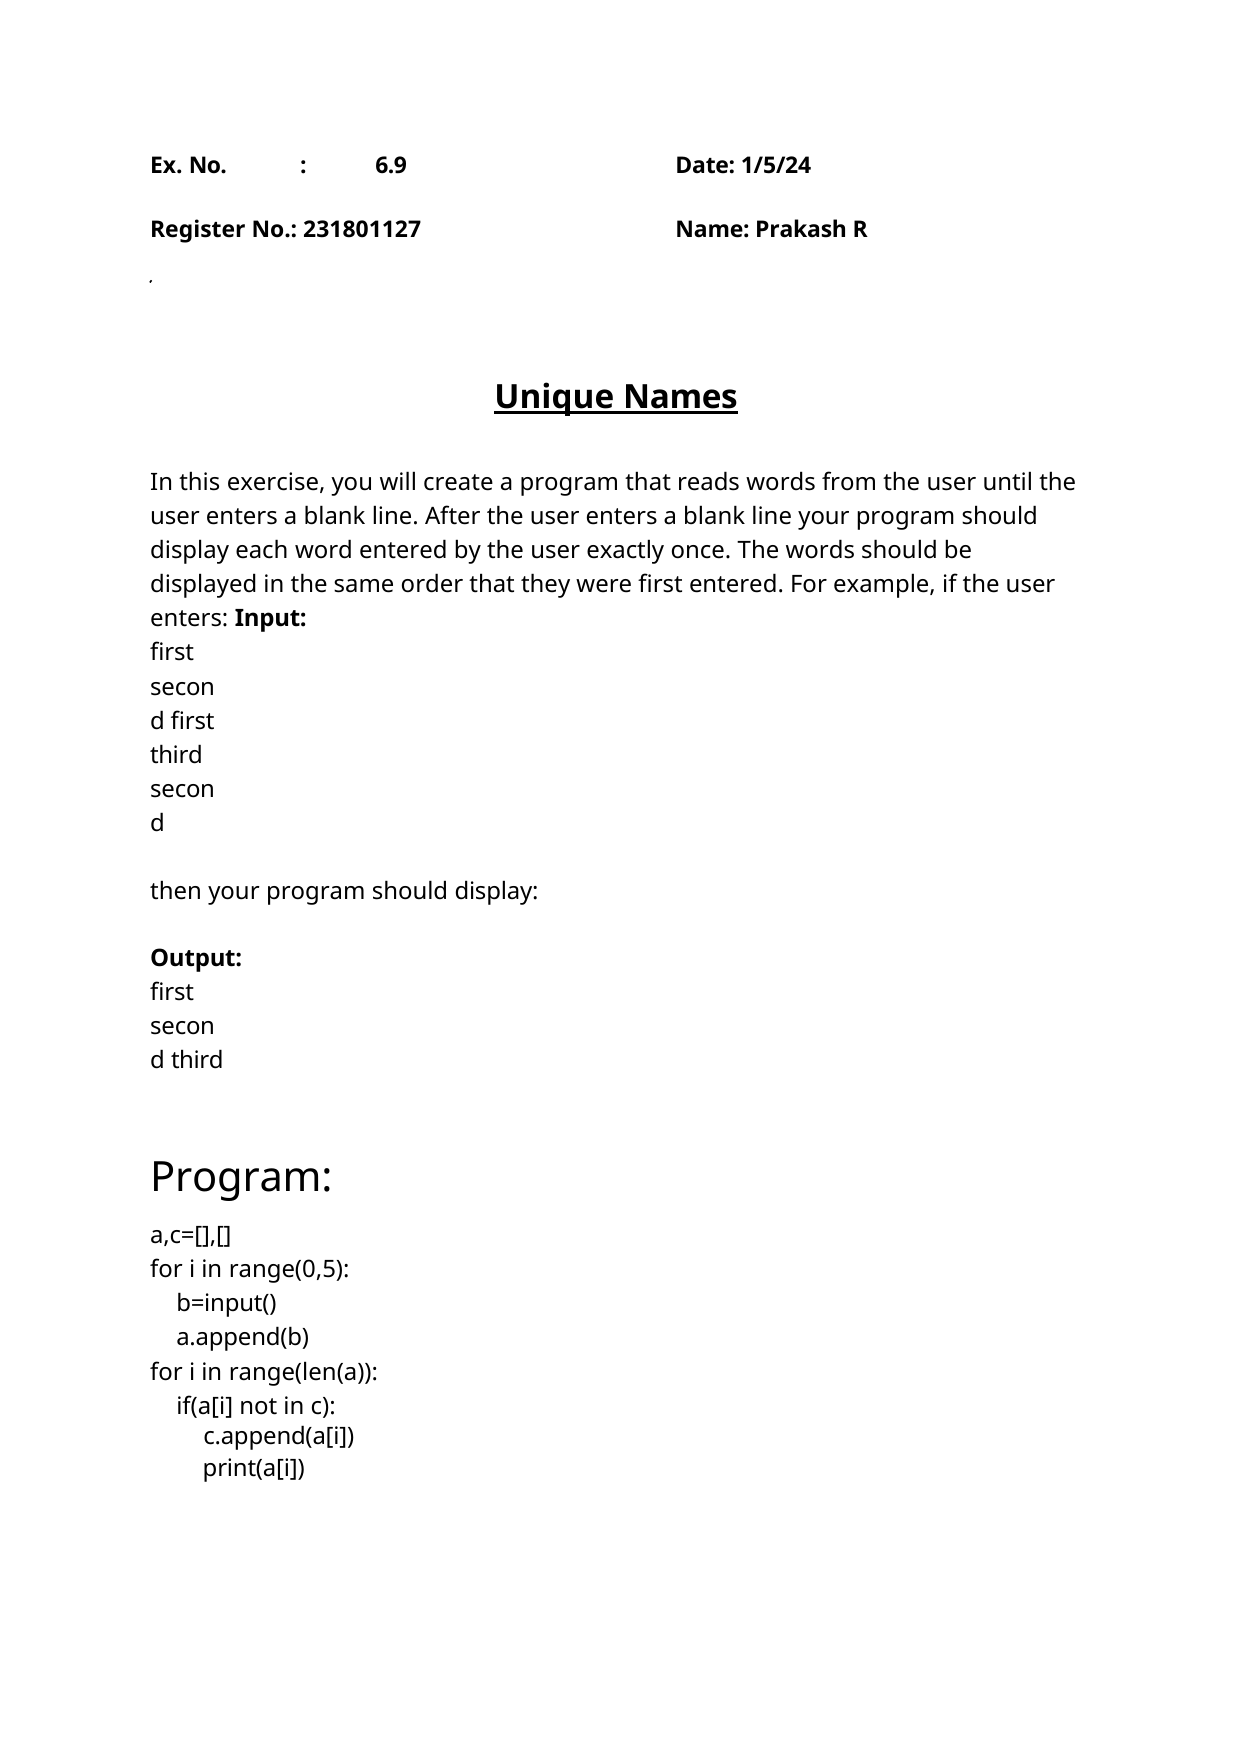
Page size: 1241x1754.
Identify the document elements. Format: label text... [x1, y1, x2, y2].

text In this exercise, you will create a program that reads words from the user until the user enters a blank line. After the user enters a blank line your program should display each word entered by the user exactly once. The words should be displayed in the same order that they were first entered. For example, if the user enters: Input: [150, 464, 1083, 633]
text then your program should display: [150, 873, 1211, 906]
text a,c=[],[] [150, 1218, 1211, 1251]
subtitle Program: [150, 1147, 1211, 1204]
subtitle Output: [150, 941, 1211, 973]
text c.append(a[i]) [203, 1423, 1211, 1450]
text for i in range(0,5): b=input() a.append(b) [150, 1252, 402, 1353]
text for i in range(len(a)): if(a[i] not in c): [150, 1354, 402, 1421]
subtitle Unique Names [494, 373, 1211, 418]
text first second first third second [150, 635, 224, 838]
text first second third [150, 975, 224, 1076]
text Register No.: 231801127 Name: Prakash R [150, 213, 1211, 245]
text Ex. No. : 6.9 Date: 1/5/24 [150, 149, 1211, 180]
text print(a[i]) [202, 1451, 1211, 1484]
